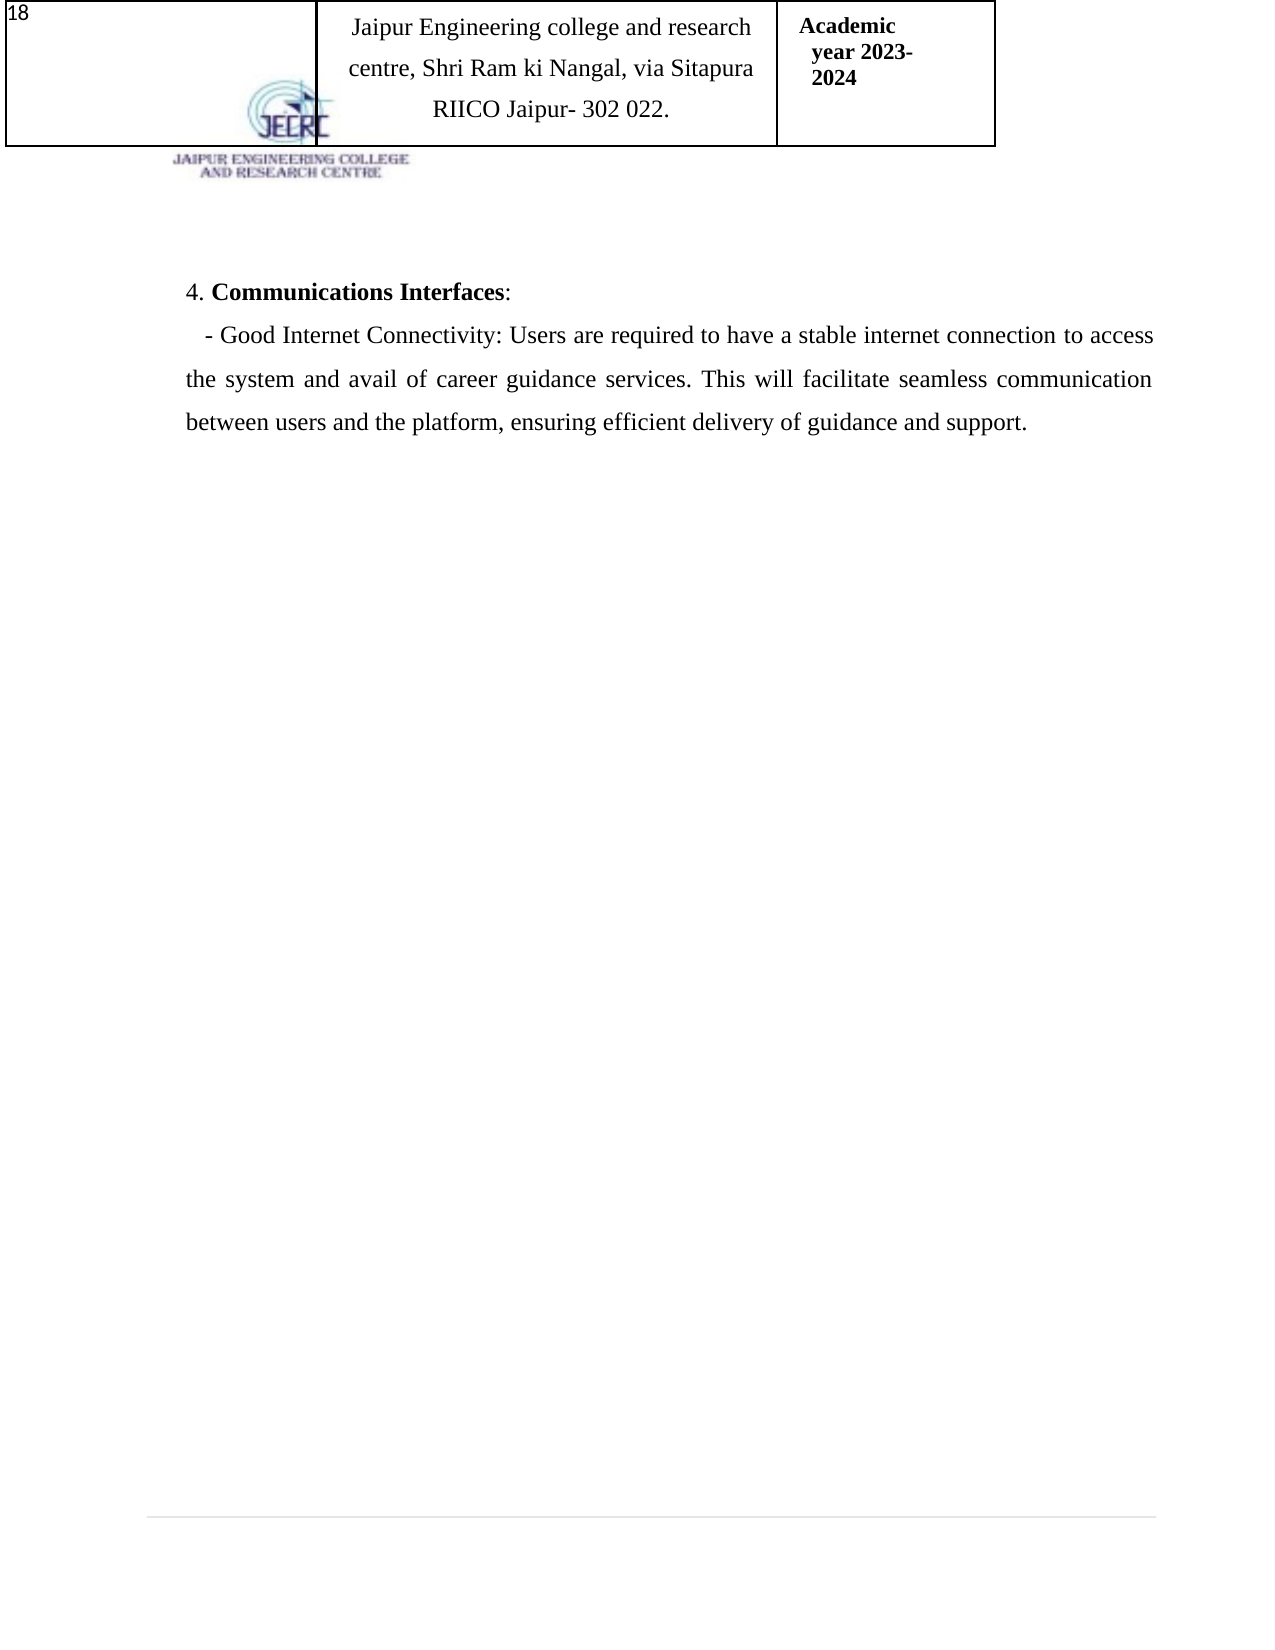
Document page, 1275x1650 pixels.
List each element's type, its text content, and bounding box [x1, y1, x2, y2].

list Good Internet Connectivity: Users are required to have a stable internet connection to access the system and avail of career guidance services. This will facilitate seamless communication between users and the platform, ensuring efficient delivery of guidance and support. [186, 320, 1154, 436]
picture [172, 147, 417, 184]
picture [318, 73, 417, 145]
subtitle Communications Interfaces: [186, 277, 1200, 306]
picture [172, 73, 315, 145]
